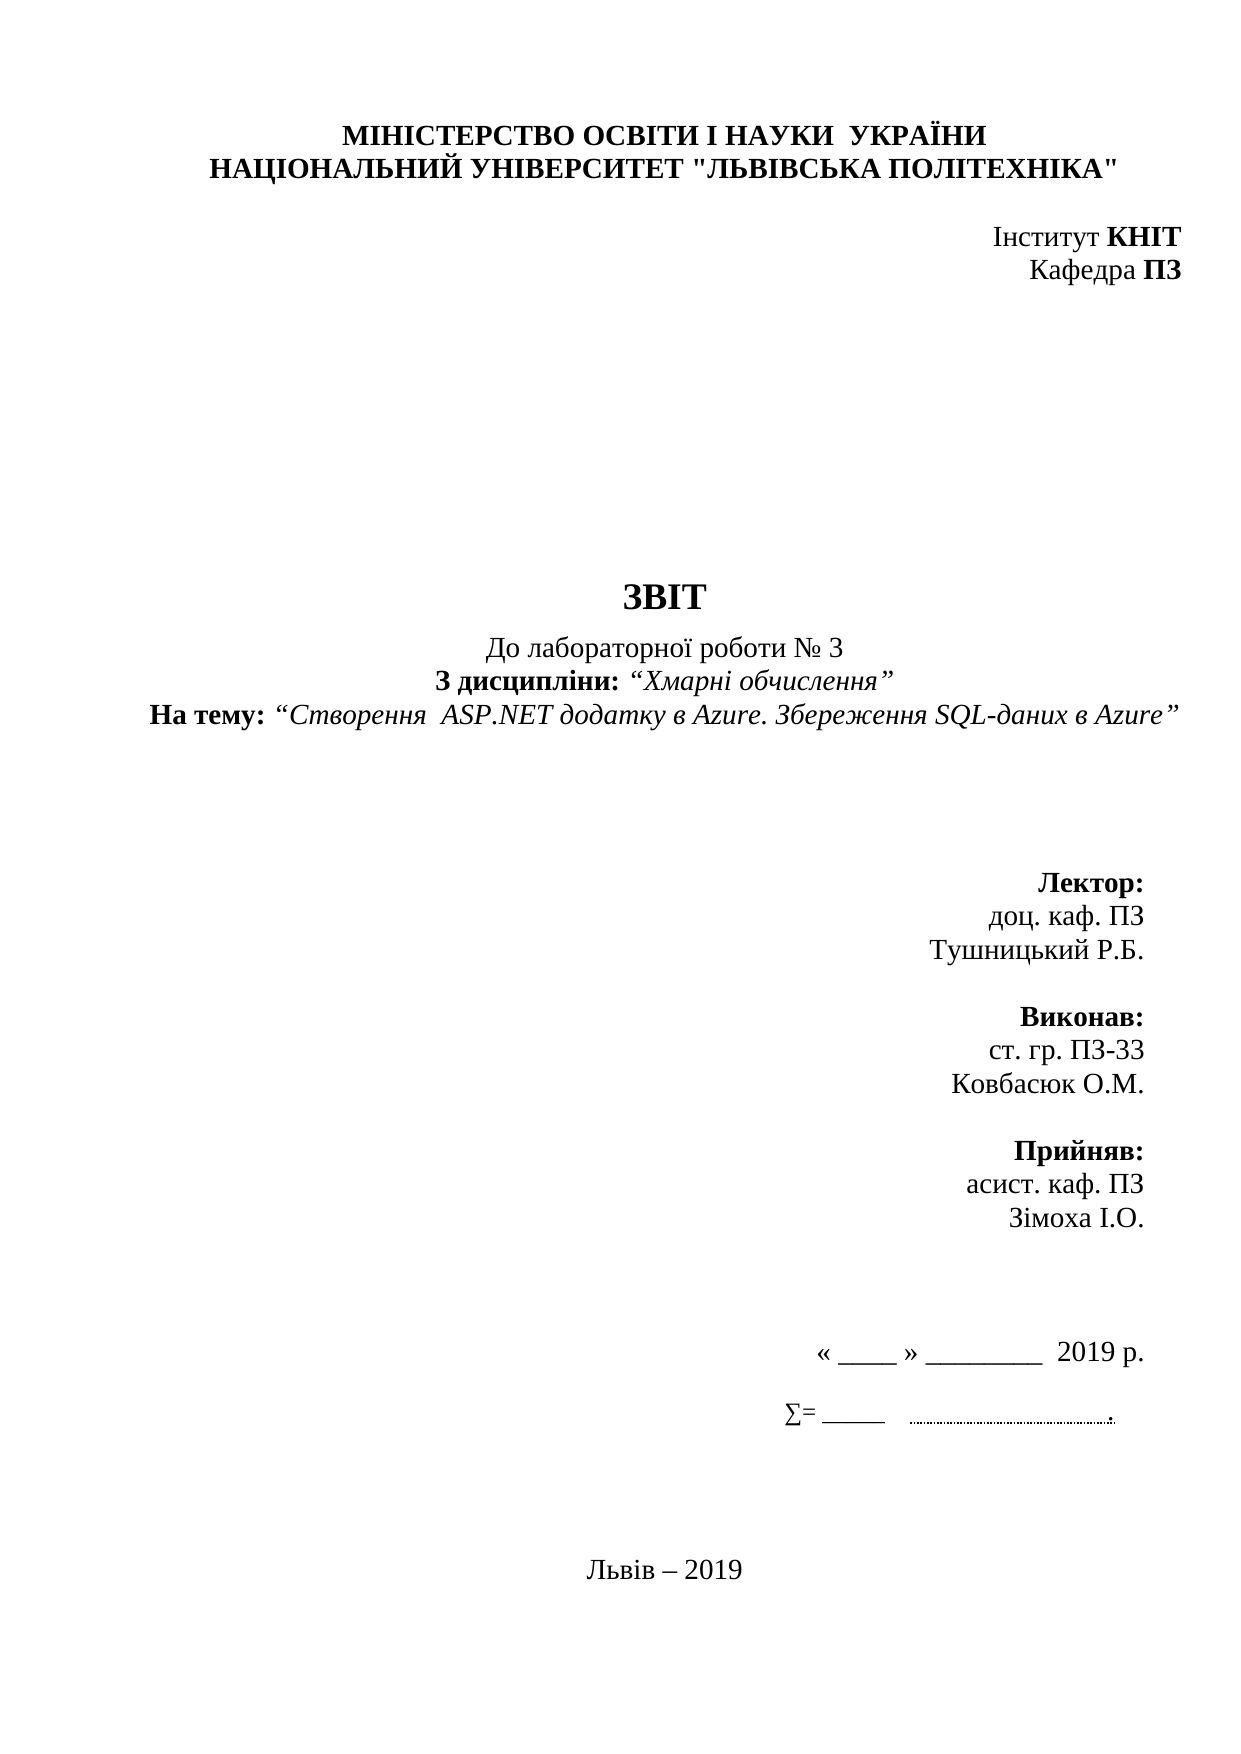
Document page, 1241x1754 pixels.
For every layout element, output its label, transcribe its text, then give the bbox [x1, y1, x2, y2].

text Виконав: [148, 999, 1144, 1032]
text ∑= _____ . [148, 1393, 1144, 1426]
text асист. каф. ПЗ [148, 1167, 1144, 1200]
text Інститут КНІТ [148, 219, 1181, 252]
text Національний університет "Львівська політехніка" [148, 152, 1181, 185]
text « ____ » ________ 2019 р. [148, 1334, 1144, 1368]
text На тему: “Створення ASP.NET додатку в Azure. Збереження SQL-даних в Azure” [148, 697, 1181, 731]
text Прийняв: [148, 1133, 1144, 1167]
text Ковбасюк О.М. [148, 1066, 1144, 1099]
text До лабораторної роботи № 3 [148, 630, 1181, 663]
text Міністерство Освіти І НАУКИ України [148, 118, 1181, 152]
text З дисципліни: “Хмарні обчислення” [148, 663, 1181, 697]
text доц. каф. ПЗ [148, 898, 1144, 932]
text Тушницький Р.Б. [148, 932, 1144, 965]
subtitle ЗВІТ [148, 574, 1181, 617]
text Кафедра ПЗ [148, 252, 1181, 286]
text Зімоха І.О. [148, 1200, 1144, 1234]
text ст. гр. ПЗ-33 [148, 1032, 1144, 1066]
text Лектор: [148, 865, 1144, 898]
text Львів – 2019 [148, 1552, 1181, 1586]
